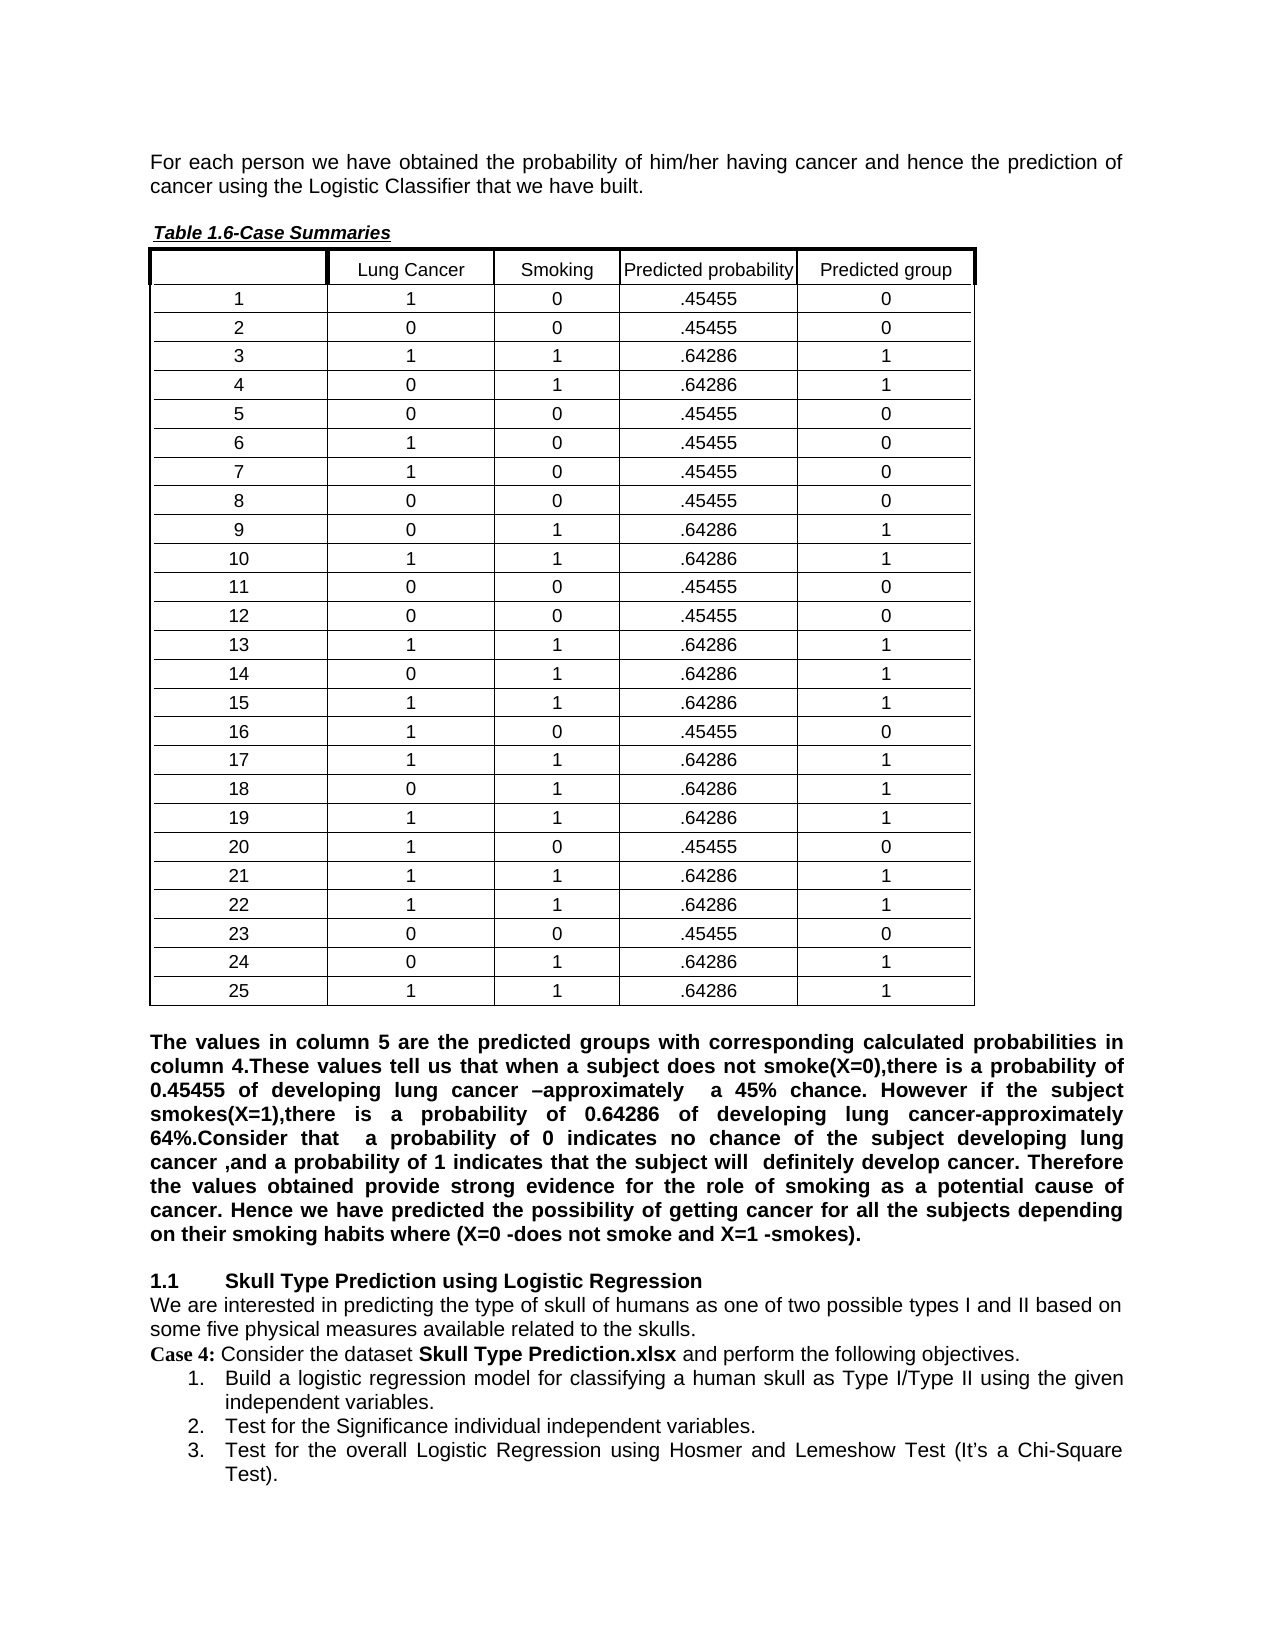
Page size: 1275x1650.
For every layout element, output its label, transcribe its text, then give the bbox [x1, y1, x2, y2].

table_cell 8 [151, 485, 327, 514]
table_cell 0 [495, 486, 619, 514]
table_cell 1 [328, 458, 494, 485]
table_cell 13 [151, 630, 327, 658]
list Test for the Significance individual independent variables. [187, 1413, 1125, 1437]
table_cell Predicted group [798, 251, 973, 283]
table_cell 1 [328, 804, 494, 832]
table_cell 1 [328, 689, 494, 716]
table_cell .45455 [620, 717, 797, 745]
table_cell 25 [151, 976, 327, 1005]
table_cell [239, 251, 325, 283]
table_cell 1 [495, 804, 619, 832]
table_cell 0 [328, 948, 494, 976]
table_cell .45455 [620, 486, 797, 514]
table_cell 1 [328, 833, 494, 861]
table_cell 0 [495, 429, 619, 457]
table_cell 6 [151, 428, 327, 457]
table_cell 19 [151, 803, 327, 832]
table_cell 1 [495, 631, 619, 658]
table_cell 0 [798, 457, 974, 485]
table_cell 1 [328, 746, 494, 774]
table_cell .64286 [620, 631, 797, 658]
table_cell 0 [798, 485, 974, 514]
list Build a logistic regression model for classifying a human skull as Type I/Type II using the given independent variables. [187, 1366, 1125, 1413]
table_cell .64286 [620, 689, 797, 716]
table_cell 0 [495, 285, 619, 312]
list Skull Type Prediction using Logistic Regression [150, 1269, 1125, 1293]
table_cell 0 [798, 399, 974, 428]
table_cell 1 [798, 947, 974, 976]
table_cell 16 [151, 716, 327, 745]
table_cell 1 [798, 514, 974, 543]
table_cell .64286 [620, 371, 797, 399]
table_cell [152, 251, 239, 283]
table_cell 0 [328, 573, 494, 601]
table_cell 0 [328, 400, 494, 428]
table_cell 1 [328, 342, 494, 370]
table_cell 0 [798, 716, 974, 745]
table_cell .64286 [620, 544, 797, 572]
table_cell 0 [328, 919, 494, 947]
table_cell .64286 [620, 660, 797, 687]
table_cell 1 [328, 717, 494, 745]
table_cell 7 [151, 457, 327, 485]
table_cell .45455 [620, 602, 797, 630]
table_cell .64286 [620, 342, 797, 370]
table_cell 1 [495, 515, 619, 543]
table_cell .64286 [620, 948, 797, 976]
table_cell 1 [328, 890, 494, 918]
table_cell 1 [798, 688, 974, 716]
table_cell 4 [151, 370, 327, 399]
text We are interested in predicting the type of skull of humans as one of two possible types I and II based on some five physical measures available related to the skulls. [150, 1293, 1125, 1341]
table_cell .64286 [620, 862, 797, 889]
table_cell 0 [495, 573, 619, 601]
table_cell 18 [151, 774, 327, 803]
table_cell 12 [151, 601, 327, 630]
table_cell 1 [798, 659, 974, 687]
table_cell 0 [328, 486, 494, 514]
table_cell 0 [495, 833, 619, 861]
table_cell 0 [495, 313, 619, 341]
table_cell 11 [151, 572, 327, 601]
table_cell Lung Cancer [330, 251, 493, 283]
table_cell .64286 [620, 746, 797, 774]
table_cell 23 [151, 918, 327, 947]
table_header Table 1.6-Case Summaries [150, 219, 975, 247]
table_cell 0 [328, 371, 494, 399]
table_cell 3 [151, 341, 327, 370]
table_cell 1 [328, 977, 494, 1005]
table_cell 1 [495, 862, 619, 889]
table_cell .45455 [620, 313, 797, 341]
list Test for the overall Logistic Regression using Hosmer and Lemeshow Test (It’s a Chi-Square Test). [187, 1437, 1125, 1485]
table_cell 0 [495, 602, 619, 630]
table_cell 1 [798, 976, 974, 1005]
table_cell 0 [798, 428, 974, 457]
table_cell 0 [328, 515, 494, 543]
table_cell .64286 [620, 775, 797, 803]
table_cell 1 [328, 429, 494, 457]
table_cell 1 [798, 543, 974, 572]
table_cell .64286 [620, 890, 797, 918]
table_cell 15 [151, 688, 327, 716]
table_cell 1 [798, 745, 974, 774]
table_cell 1 [798, 370, 974, 399]
table_cell .45455 [620, 400, 797, 428]
table_cell 0 [495, 458, 619, 485]
table_cell .64286 [620, 977, 797, 1005]
table_cell 0 [328, 602, 494, 630]
table_cell 1 [495, 977, 619, 1005]
table_cell Predicted probability [621, 251, 796, 283]
table_cell 0 [798, 601, 974, 630]
table_cell 1 [798, 774, 974, 803]
table_cell .64286 [620, 804, 797, 832]
table_cell 1 [328, 631, 494, 658]
table_cell 1 [798, 889, 974, 918]
table_cell .45455 [620, 285, 797, 312]
table_cell 1 [328, 285, 494, 312]
table_cell .45455 [620, 833, 797, 861]
table_cell .45455 [620, 429, 797, 457]
table_cell 1 [495, 775, 619, 803]
table_cell 0 [798, 918, 974, 947]
table_cell 1 [495, 689, 619, 716]
table_cell 0 [495, 919, 619, 947]
table_cell 0 [328, 313, 494, 341]
table_cell 1 [495, 746, 619, 774]
table_cell 1 [798, 341, 974, 370]
table_cell Smoking [495, 251, 619, 283]
text The values in column 5 are the predicted groups with corresponding calculated probabilities in column 4.These values tell us that when a subject does not smoke(X=0),there is a probability of 0.45455 of developing lung cancer –approximately a 45% chance. However if the subject smokes(X=1),there is a probability of 0.64286 of developing lung cancer-approximately 64%.Consider that a probability of 0 indicates no chance of the subject developing lung cancer ,and a probability of 1 indicates that the subject will definitely develop cancer. Therefore the values obtained provide strong evidence for the role of smoking as a potential cause of cancer. Hence we have predicted the possibility of getting cancer for all the subjects depending on their smoking habits where (X=0 -does not smoke and X=1 -smokes). [150, 1030, 1125, 1245]
table_cell .45455 [620, 458, 797, 485]
table_cell 1 [798, 861, 974, 889]
table_cell 1 [798, 803, 974, 832]
table_cell 1 [495, 948, 619, 976]
table_cell 22 [151, 889, 327, 918]
table_cell 20 [151, 832, 327, 861]
table_cell 9 [151, 514, 327, 543]
table_cell 1 [328, 862, 494, 889]
table_cell .64286 [620, 515, 797, 543]
table_cell 1 [328, 544, 494, 572]
table_cell 10 [151, 543, 327, 572]
table_cell 0 [798, 312, 974, 341]
table_cell 0 [798, 284, 974, 312]
table_cell 1 [495, 544, 619, 572]
table_cell 1 [151, 284, 327, 312]
table_cell .45455 [620, 573, 797, 601]
table_cell 0 [328, 775, 494, 803]
table_cell 0 [495, 400, 619, 428]
table_cell 1 [495, 890, 619, 918]
table_cell 1 [495, 660, 619, 687]
table_cell 2 [151, 312, 327, 341]
table_cell 5 [151, 399, 327, 428]
table_cell 1 [495, 342, 619, 370]
table_cell .45455 [620, 919, 797, 947]
table_cell 0 [495, 717, 619, 745]
table_cell 1 [798, 630, 974, 658]
table_cell 24 [151, 947, 327, 976]
table_cell 14 [151, 659, 327, 687]
table_cell 17 [151, 745, 327, 774]
table_cell 21 [151, 861, 327, 889]
table_cell 0 [798, 572, 974, 601]
text Case 4: Consider the dataset Skull Type Prediction.xlsx and perform the following objectives. [150, 1341, 1125, 1366]
table_cell 1 [495, 371, 619, 399]
table_cell 0 [798, 832, 974, 861]
text For each person we have obtained the probability of him/her having cancer and hence the prediction of cancer using the Logistic Classifier that we have built. [150, 150, 1125, 198]
table_cell 0 [328, 660, 494, 687]
